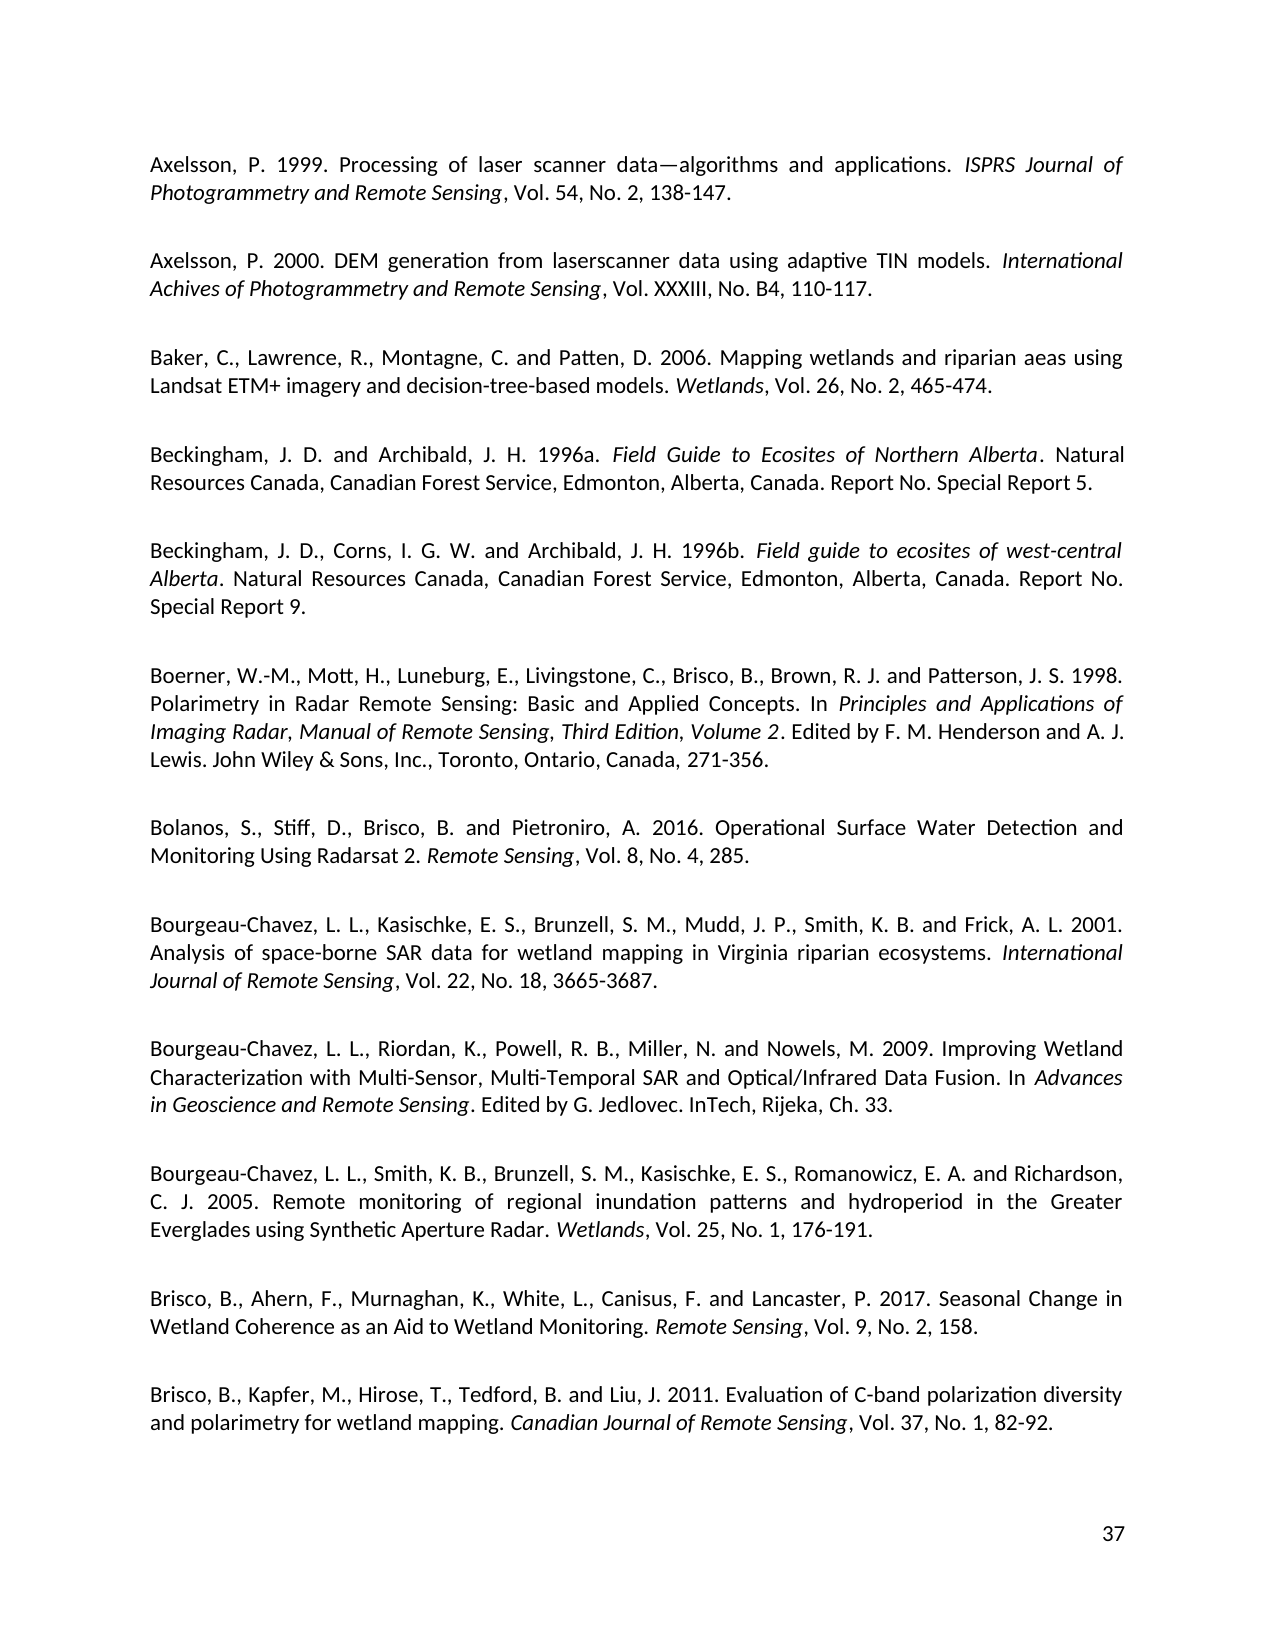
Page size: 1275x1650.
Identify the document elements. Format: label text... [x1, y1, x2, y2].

text Brisco, B., Ahern, F., Murnaghan, K., White, L., Canisus, F. and Lancaster, P. 2017. Seasonal Change in Wetland Coherence as an Aid to Wetland Monitoring. Remote Sensing, Vol. 9, No. 2, 158. [150, 1284, 1125, 1340]
text Bolanos, S., Stiff, D., Brisco, B. and Pietroniro, A. 2016. Operational Surface Water Detection and Monitoring Using Radarsat 2. Remote Sensing, Vol. 8, No. 4, 285. [150, 813, 1125, 869]
text Baker, C., Lawrence, R., Montagne, C. and Patten, D. 2006. Mapping wetlands and riparian aeas using Landsat ETM+ imagery and decision-tree-based models. Wetlands, Vol. 26, No. 2, 465-474. [150, 343, 1125, 399]
text Boerner, W.-M., Mott, H., Luneburg, E., Livingstone, C., Brisco, B., Brown, R. J. and Patterson, J. S. 1998. Polarimetry in Radar Remote Sensing: Basic and Applied Concepts. In Principles and Applications of Imaging Radar, Manual of Remote Sensing, Third Edition, Volume 2. Edited by F. M. Henderson and A. J. Lewis. John Wiley & Sons, Inc., Toronto, Ontario, Canada, 271-356. [150, 661, 1125, 773]
text Bourgeau-Chavez, L. L., Kasischke, E. S., Brunzell, S. M., Mudd, J. P., Smith, K. B. and Frick, A. L. 2001. Analysis of space-borne SAR data for wetland mapping in Virginia riparian ecosystems. International Journal of Remote Sensing, Vol. 22, No. 18, 3665-3687. [150, 910, 1125, 994]
text Axelsson, P. 1999. Processing of laser scanner data—algorithms and applications. ISPRS Journal of Photogrammetry and Remote Sensing, Vol. 54, No. 2, 138-147. [150, 150, 1125, 206]
text Bourgeau-Chavez, L. L., Smith, K. B., Brunzell, S. M., Kasischke, E. S., Romanowicz, E. A. and Richardson, C. J. 2005. Remote monitoring of regional inundation patterns and hydroperiod in the Greater Everglades using Synthetic Aperture Radar. Wetlands, Vol. 25, No. 1, 176-191. [150, 1159, 1125, 1243]
text Beckingham, J. D. and Archibald, J. H. 1996a. Field Guide to Ecosites of Northern Alberta. Natural Resources Canada, Canadian Forest Service, Edmonton, Alberta, Canada. Report No. Special Report 5. [150, 440, 1125, 496]
text Bourgeau-Chavez, L. L., Riordan, K., Powell, R. B., Miller, N. and Nowels, M. 2009. Improving Wetland Characterization with Multi-Sensor, Multi-Temporal SAR and Optical/Infrared Data Fusion. In Advances in Geoscience and Remote Sensing. Edited by G. Jedlovec. InTech, Rijeka, Ch. 33. [150, 1034, 1125, 1119]
text Beckingham, J. D., Corns, I. G. W. and Archibald, J. H. 1996b. Field guide to ecosites of west-central Alberta. Natural Resources Canada, Canadian Forest Service, Edmonton, Alberta, Canada. Report No. Special Report 9. [150, 536, 1125, 620]
text Axelsson, P. 2000. DEM generation from laserscanner data using adaptive TIN models. International Achives of Photogrammetry and Remote Sensing, Vol. XXXIII, No. B4, 110-117. [150, 247, 1125, 303]
text Brisco, B., Kapfer, M., Hirose, T., Tedford, B. and Liu, J. 2011. Evaluation of C-band polarization diversity and polarimetry for wetland mapping. Canadian Journal of Remote Sensing, Vol. 37, No. 1, 82-92. [150, 1380, 1125, 1436]
